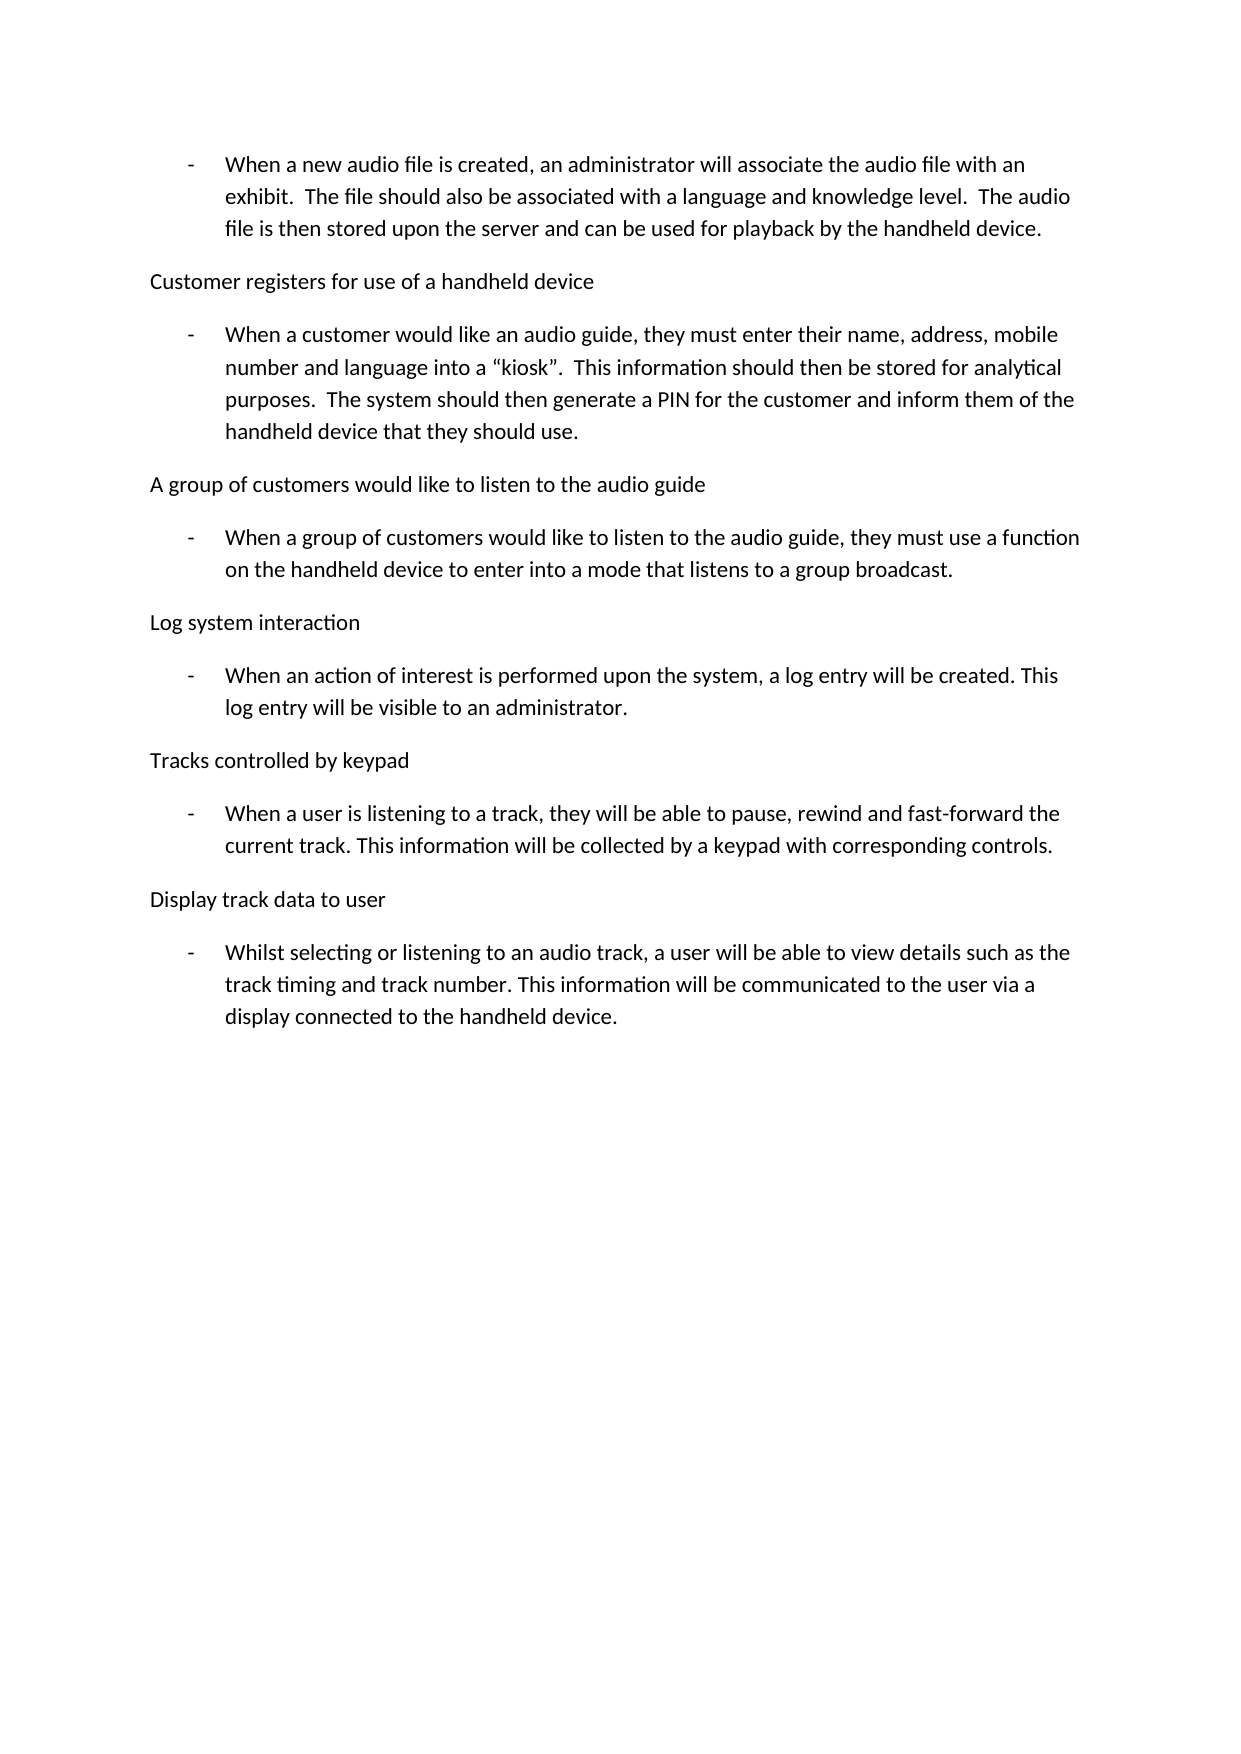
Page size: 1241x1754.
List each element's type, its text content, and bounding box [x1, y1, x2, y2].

list When a customer would like an audio guide, they must enter their name, address, mobile number and language into a “kiosk”. This information should then be stored for analytical purposes. The system should then generate a PIN for the customer and inform them of the handheld device that they should use. [187, 320, 1090, 445]
text Customer registers for use of a handheld device [150, 267, 1090, 295]
text A group of customers would like to listen to the audio guide [150, 470, 1090, 498]
list Whilst selecting or listening to an audio track, a user will be able to view details such as the track timing and track number. This information will be communicated to the user via a display connected to the handheld device. [187, 938, 1090, 1030]
list When a user is listening to a track, they will be able to pause, rewind and fast-forward the current track. This information will be collected by a keypad with corresponding controls. [187, 799, 1090, 860]
text Display track data to user [150, 885, 1090, 913]
text Tracks controlled by keypad [150, 746, 1090, 774]
list When a new audio file is created, an administrator will associate the audio file with an exhibit. The file should also be associated with a language and knowledge level. The audio file is then stored upon the server and can be used for playback by the handheld device. [187, 150, 1090, 242]
text Log system interaction [150, 608, 1090, 636]
list When an action of interest is performed upon the system, a log entry will be created. This log entry will be visible to an administrator. [187, 661, 1090, 721]
list When a group of customers would like to listen to the audio guide, they must use a function on the handheld device to enter into a mode that listens to a group broadcast. [187, 523, 1090, 583]
